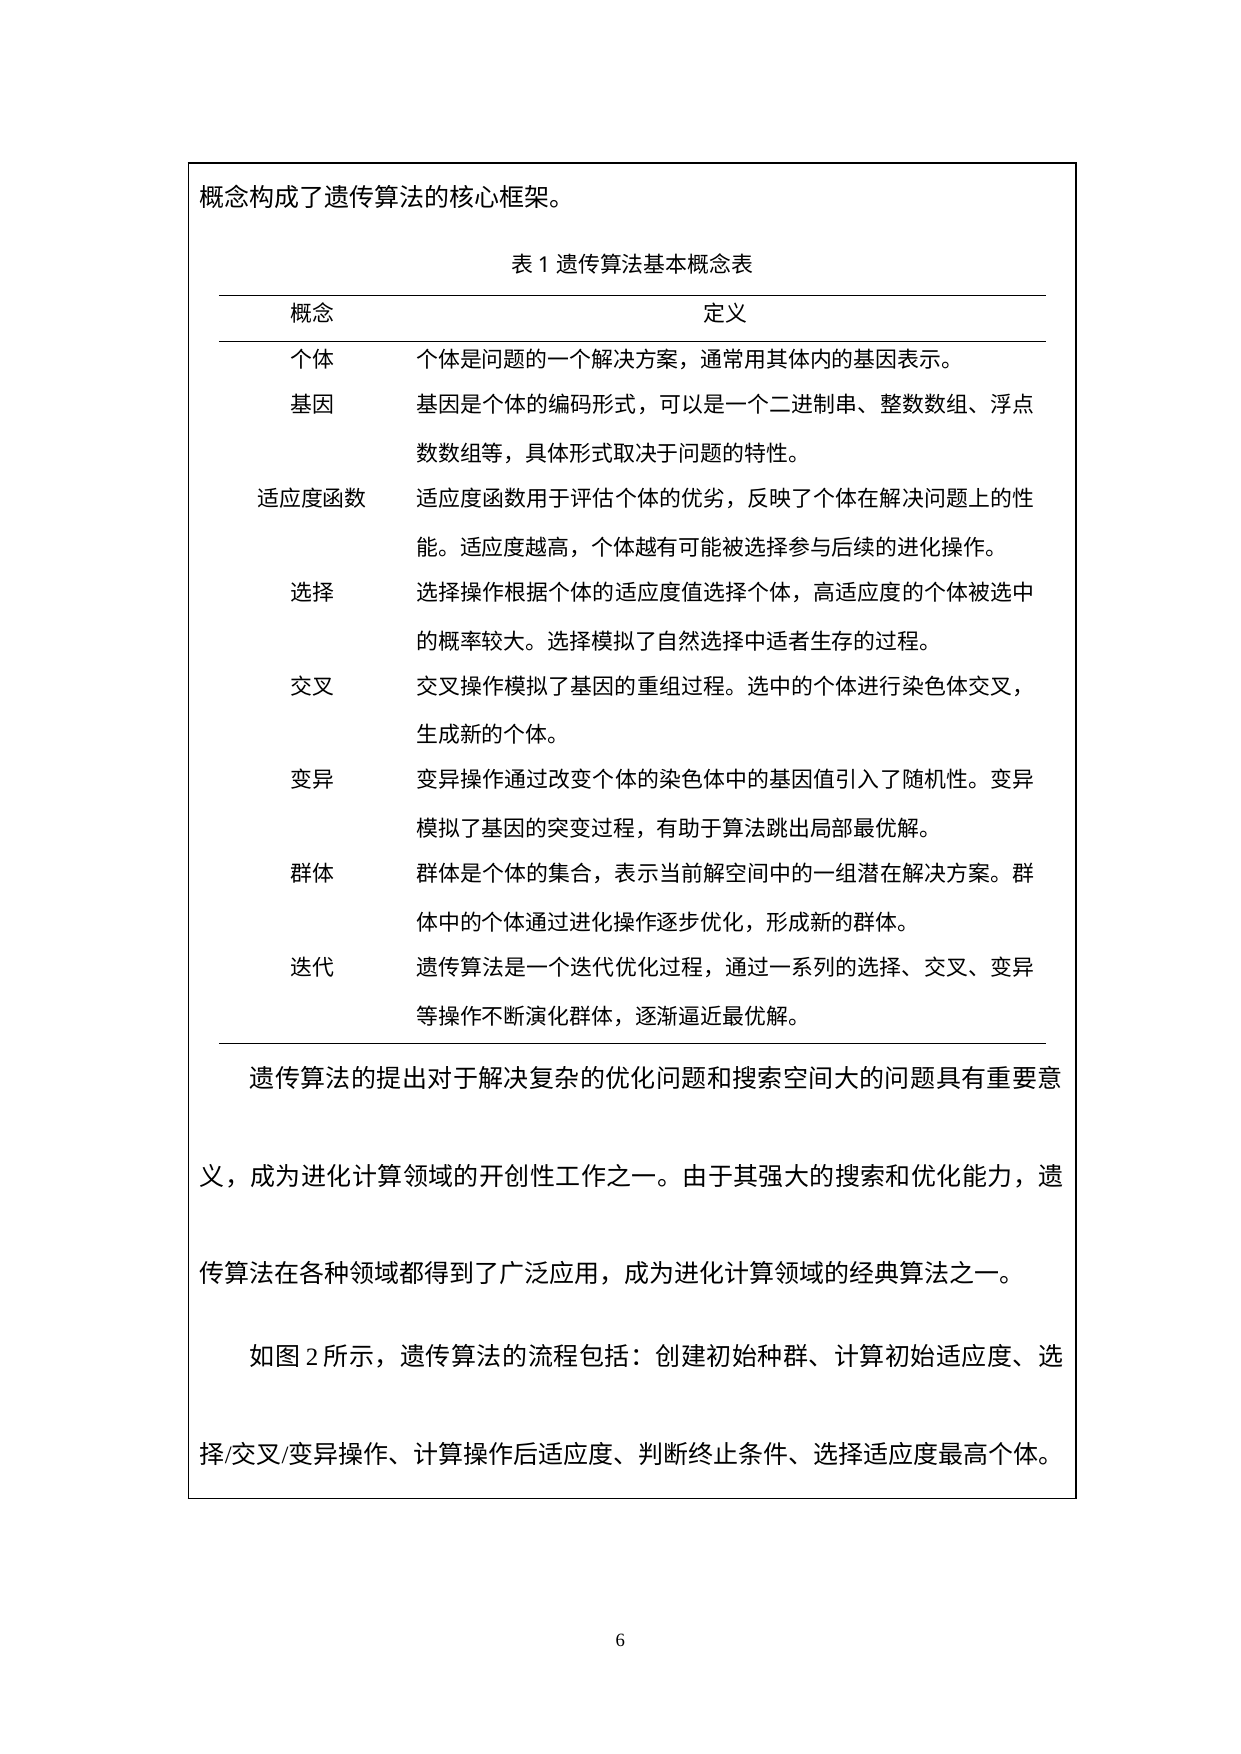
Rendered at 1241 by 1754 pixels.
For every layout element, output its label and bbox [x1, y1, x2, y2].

table_cell [189, 164, 1075, 1497]
